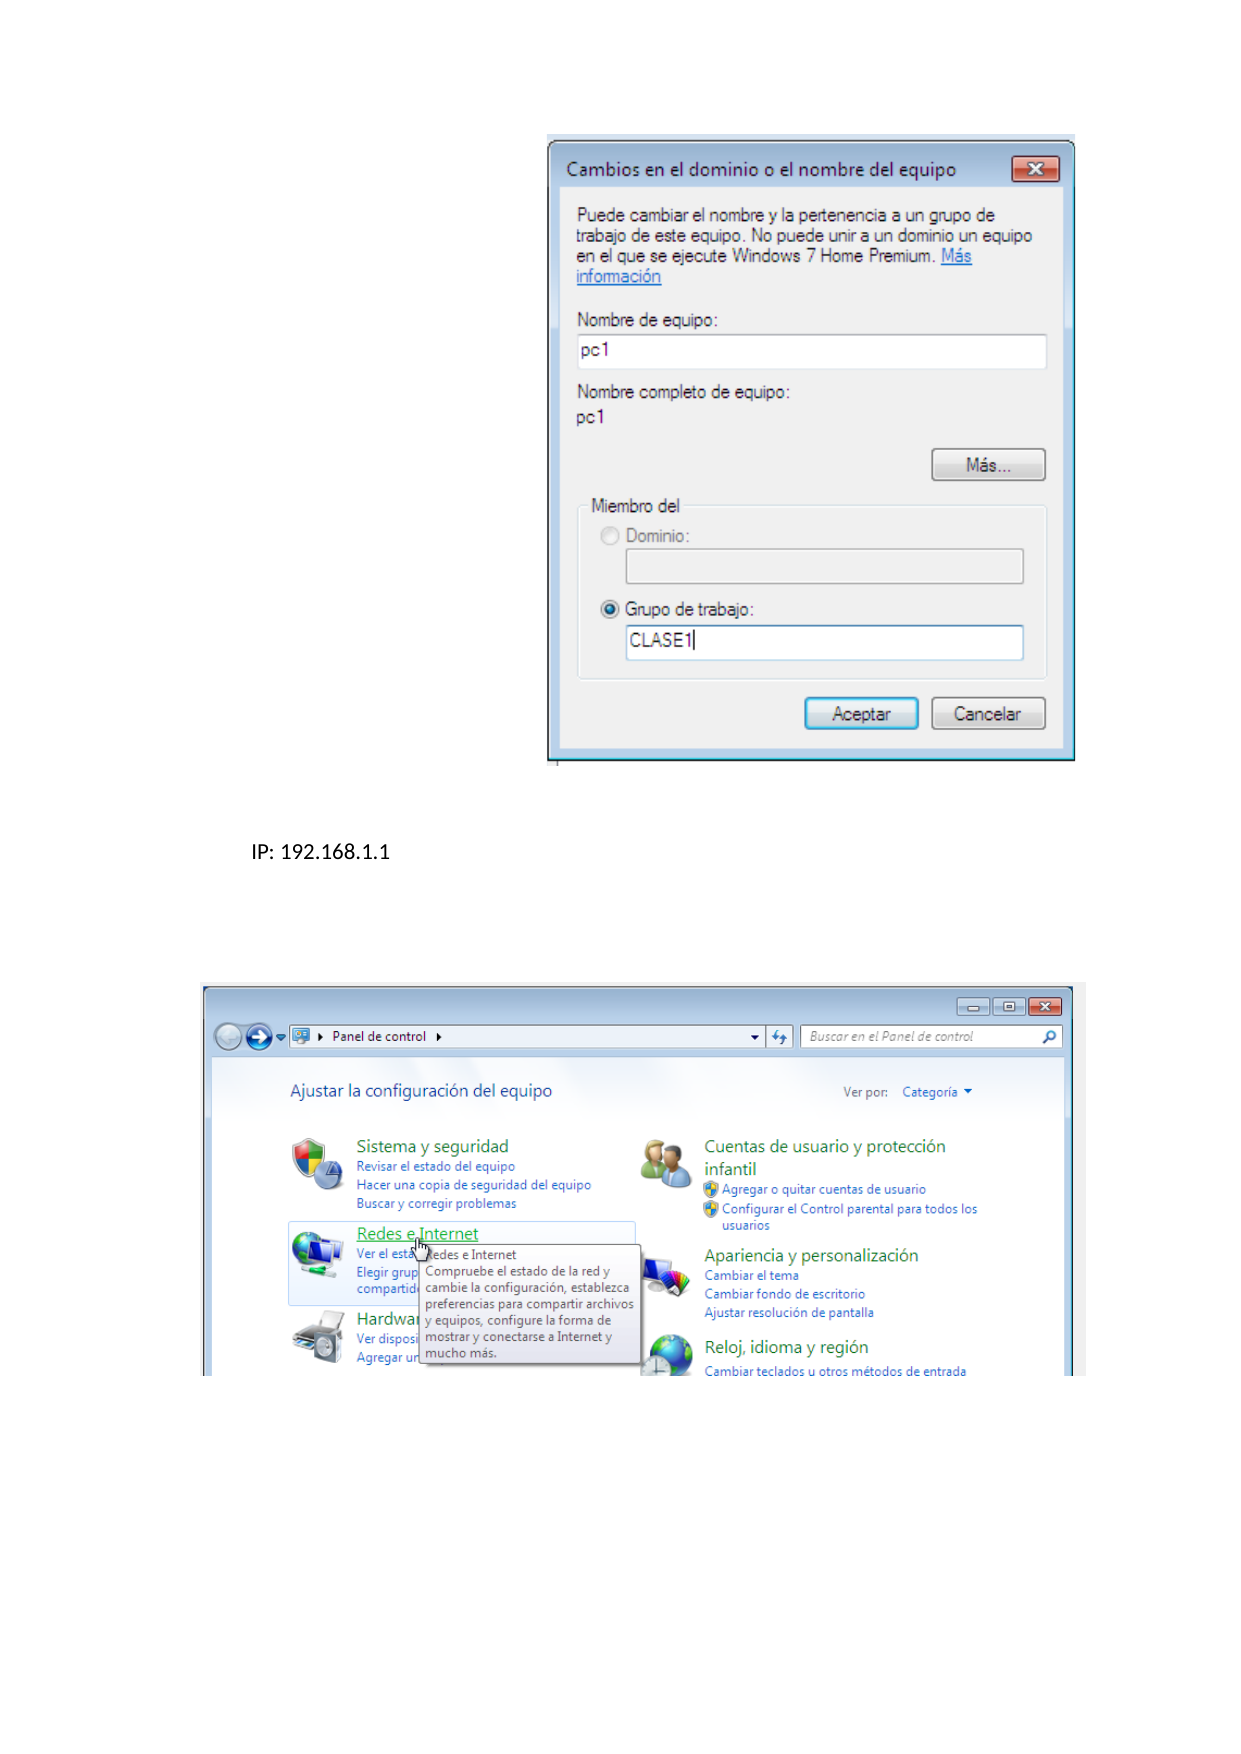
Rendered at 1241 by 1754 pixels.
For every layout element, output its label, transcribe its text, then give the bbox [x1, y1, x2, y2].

text IP: 192.168.1.1 [177, 837, 1063, 865]
picture [546, 134, 1075, 766]
picture [200, 982, 1086, 1376]
